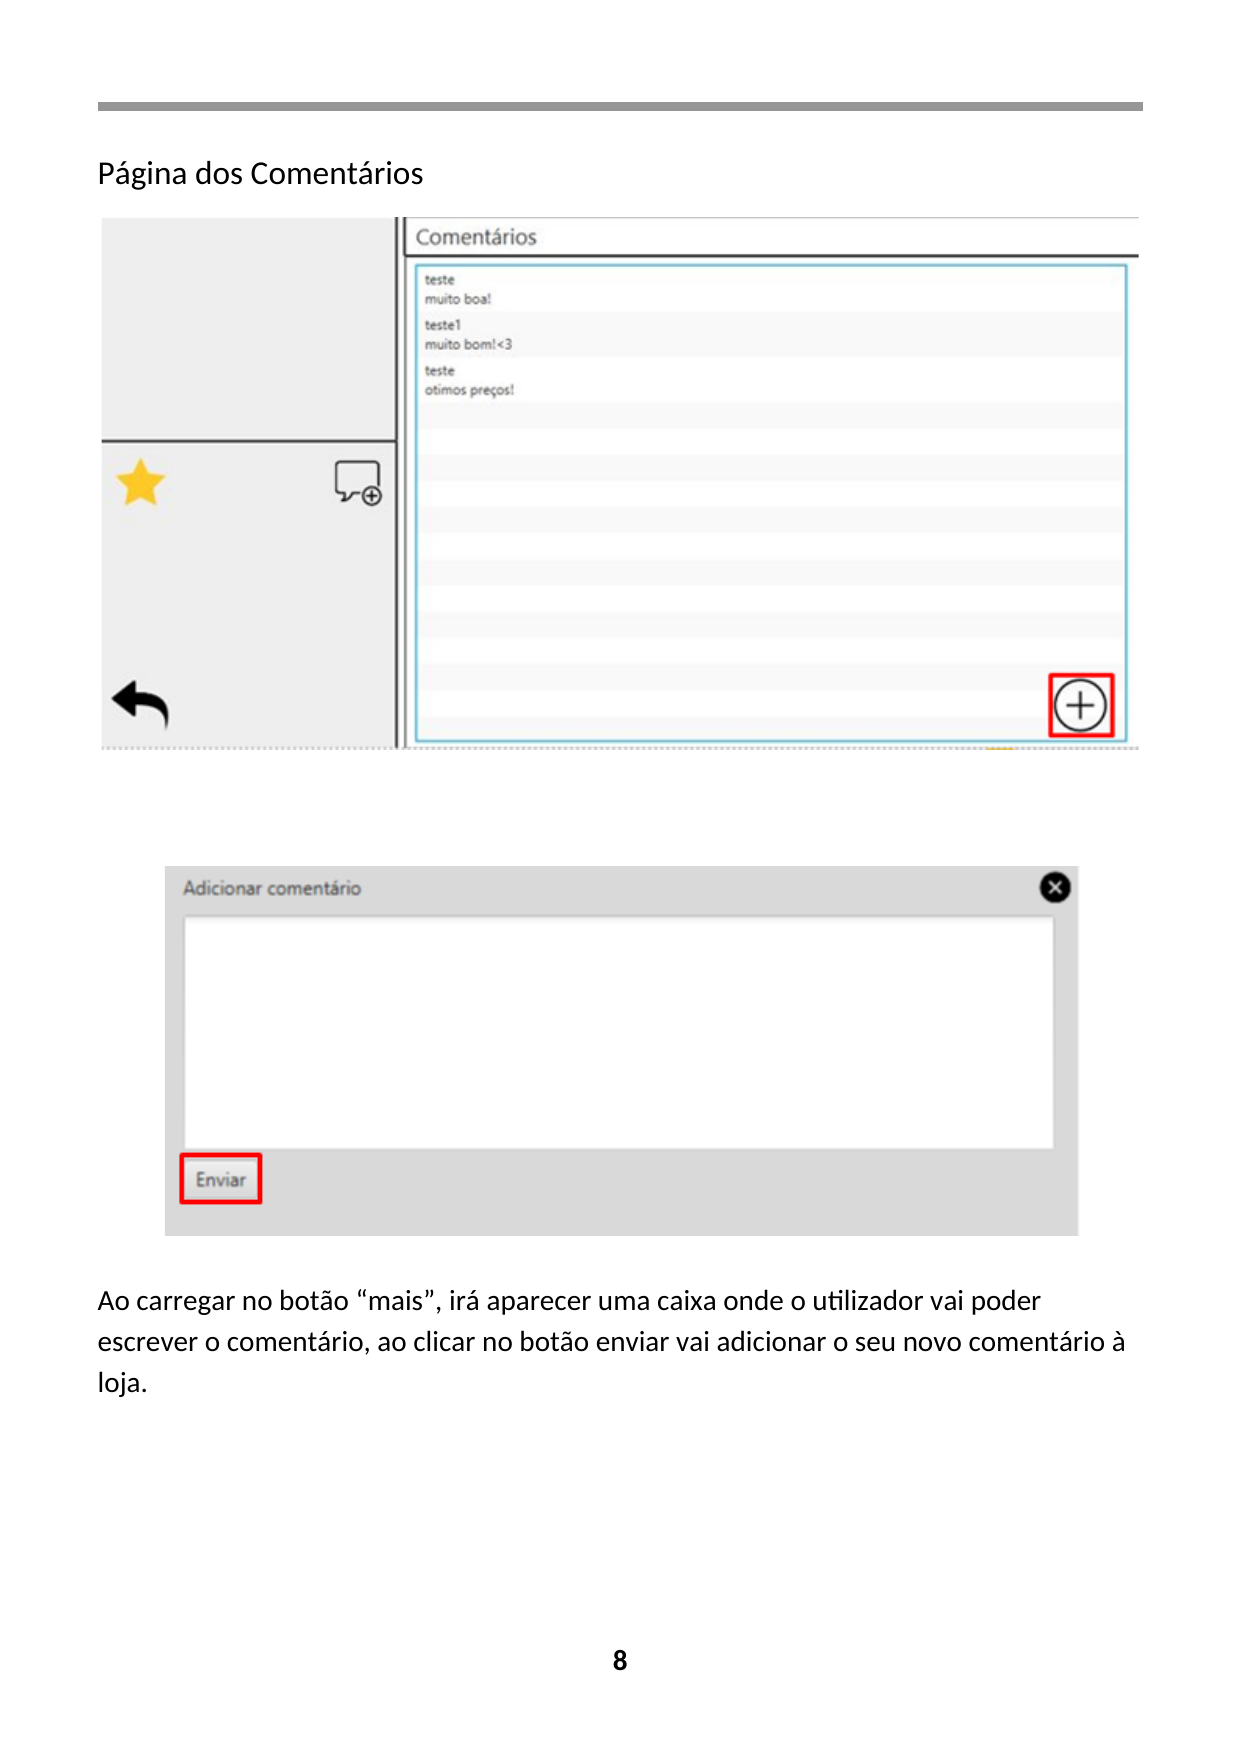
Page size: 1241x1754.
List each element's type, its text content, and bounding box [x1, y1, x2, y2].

table_header [102, 796, 1143, 1241]
picture [164, 866, 1081, 1236]
picture [101, 217, 1139, 750]
text Ao carregar no botão “mais”, irá aparecer uma caixa onde o utilizador vai poder escrever o comentário, ao clicar no botão enviar vai adicionar o seu novo comentário à loja. [97, 1282, 1143, 1399]
